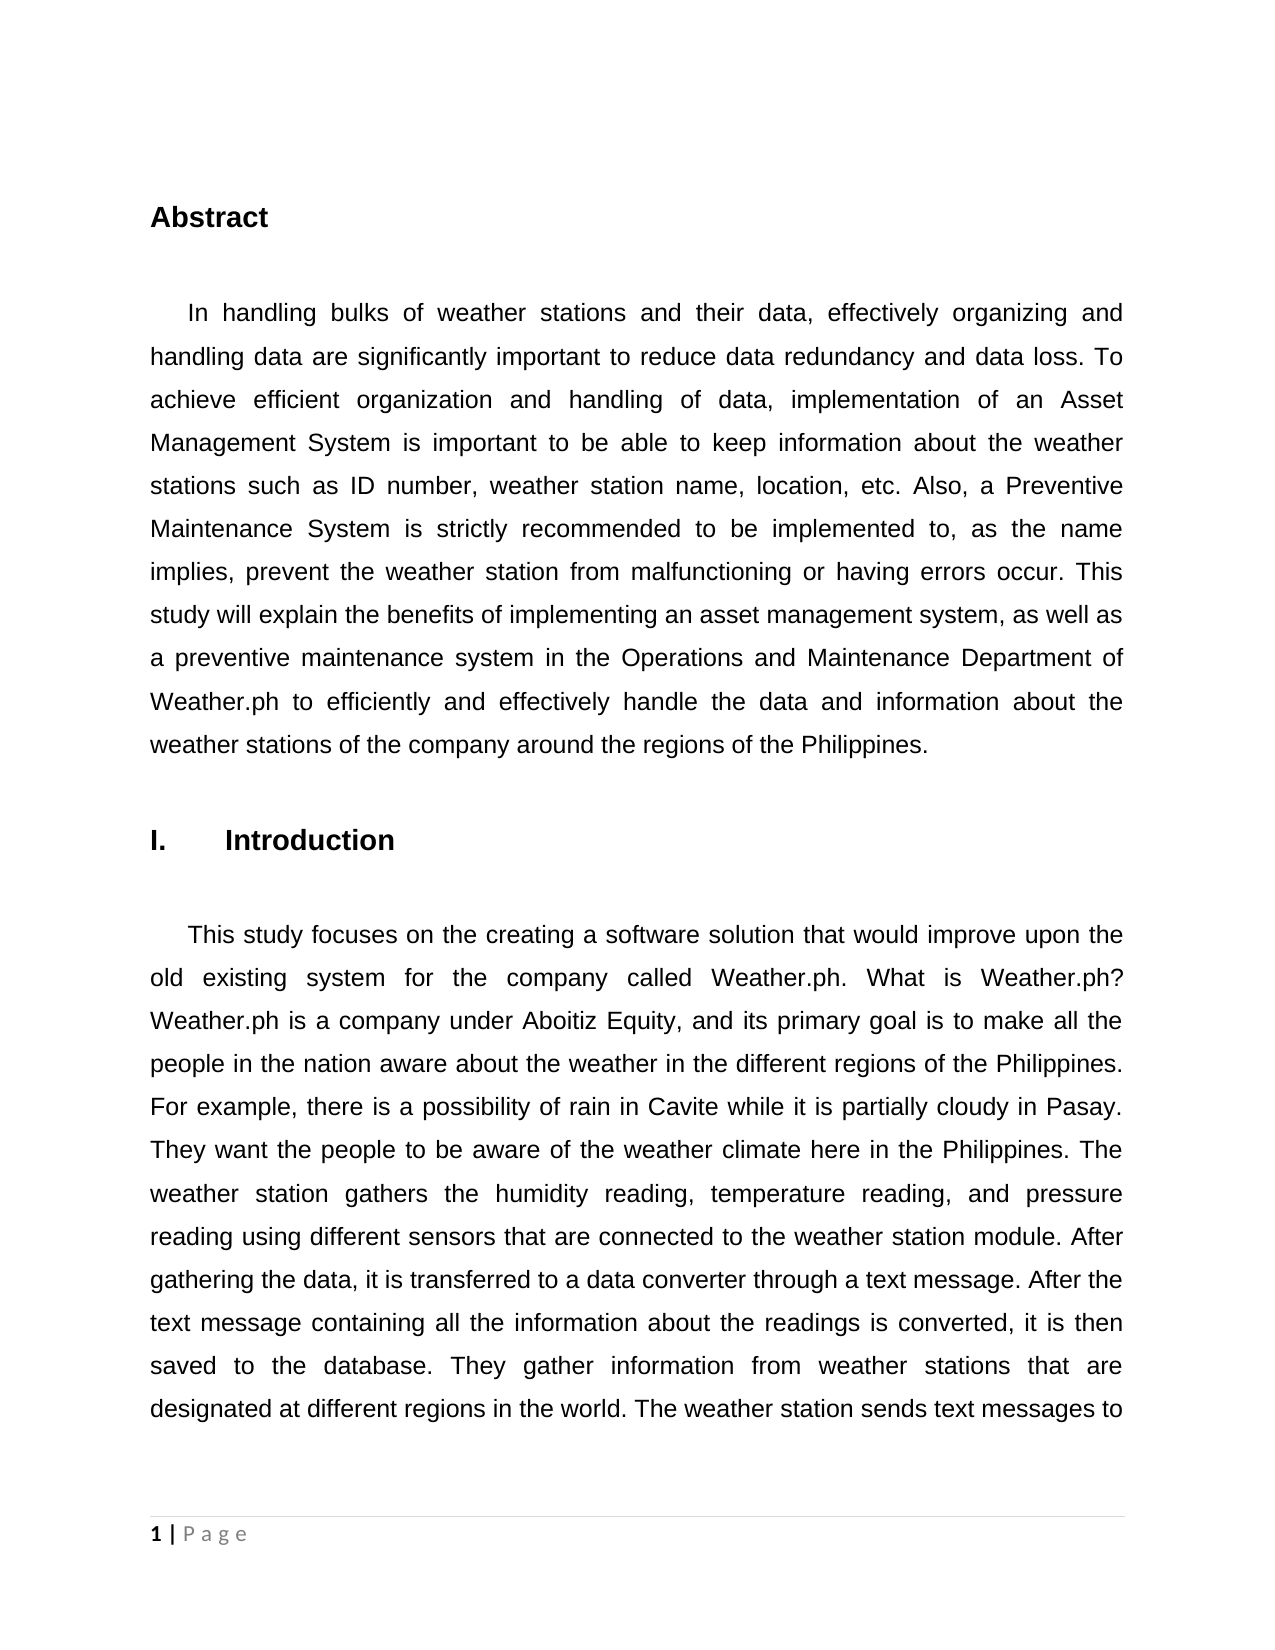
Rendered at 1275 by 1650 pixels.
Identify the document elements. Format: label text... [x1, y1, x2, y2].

subtitle Introduction [150, 823, 1125, 856]
subtitle Abstract [150, 200, 1125, 233]
text In handling bulks of weather stations and their data, effectively organizing and handling data are significantly important to reduce data redundancy and data loss. To achieve efficient organization and handling of data, implementation of an Asset Management System is important to be able to keep information about the weather stations such as ID number, weather station name, location, etc. Also, a Preventive Maintenance System is strictly recommended to be implemented to, as the name implies, prevent the weather station from malfunctioning or having errors occur. This study will explain the benefits of implementing an asset management system, as well as a preventive maintenance system in the Operations and Maintenance Department of Weather.ph to efficiently and effectively handle the data and information about the weather stations of the company around the regions of the Philippines. [150, 298, 1125, 758]
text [150, 920, 1125, 1423]
